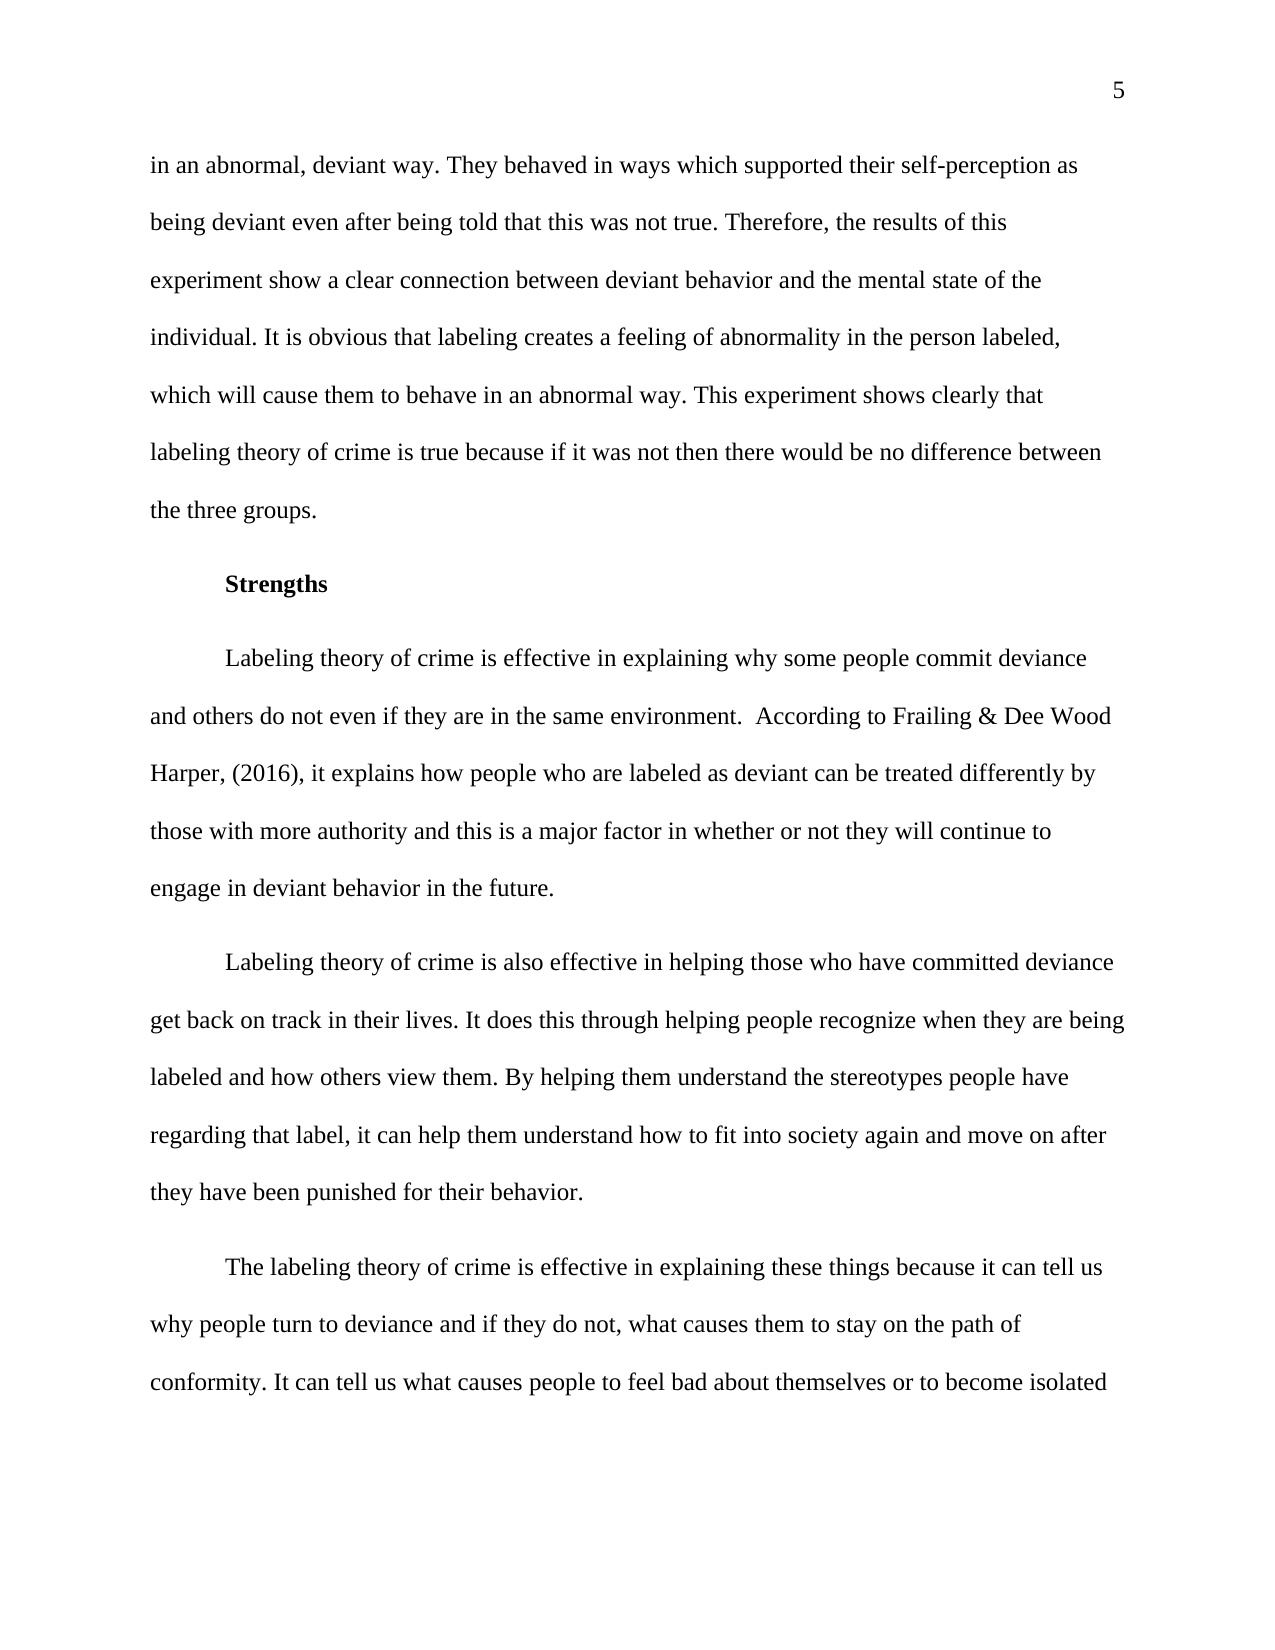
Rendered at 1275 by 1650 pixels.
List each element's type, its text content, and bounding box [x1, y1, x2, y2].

text Strengths [150, 569, 1125, 598]
text Labeling theory of crime is also effective in helping those who have committed deviance get back on track in their lives. It does this through helping people recognize when they are being labeled and how others view them. By helping them understand the stereotypes people have regarding that label, it can help them understand how to fit into society again and move on after they have been punished for their behavior. [150, 947, 1125, 1206]
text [150, 1252, 1125, 1395]
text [150, 150, 1125, 524]
text Labeling theory of crime is effective in explaining why some people commit deviance and others do not even if they are in the same environment. According to Frailing & Dee Wood Harper, (2016), it explains how people who are labeled as deviant can be treated differently by those with more authority and this is a major factor in whether or not they will continue to engage in deviant behavior in the future. [150, 643, 1125, 902]
